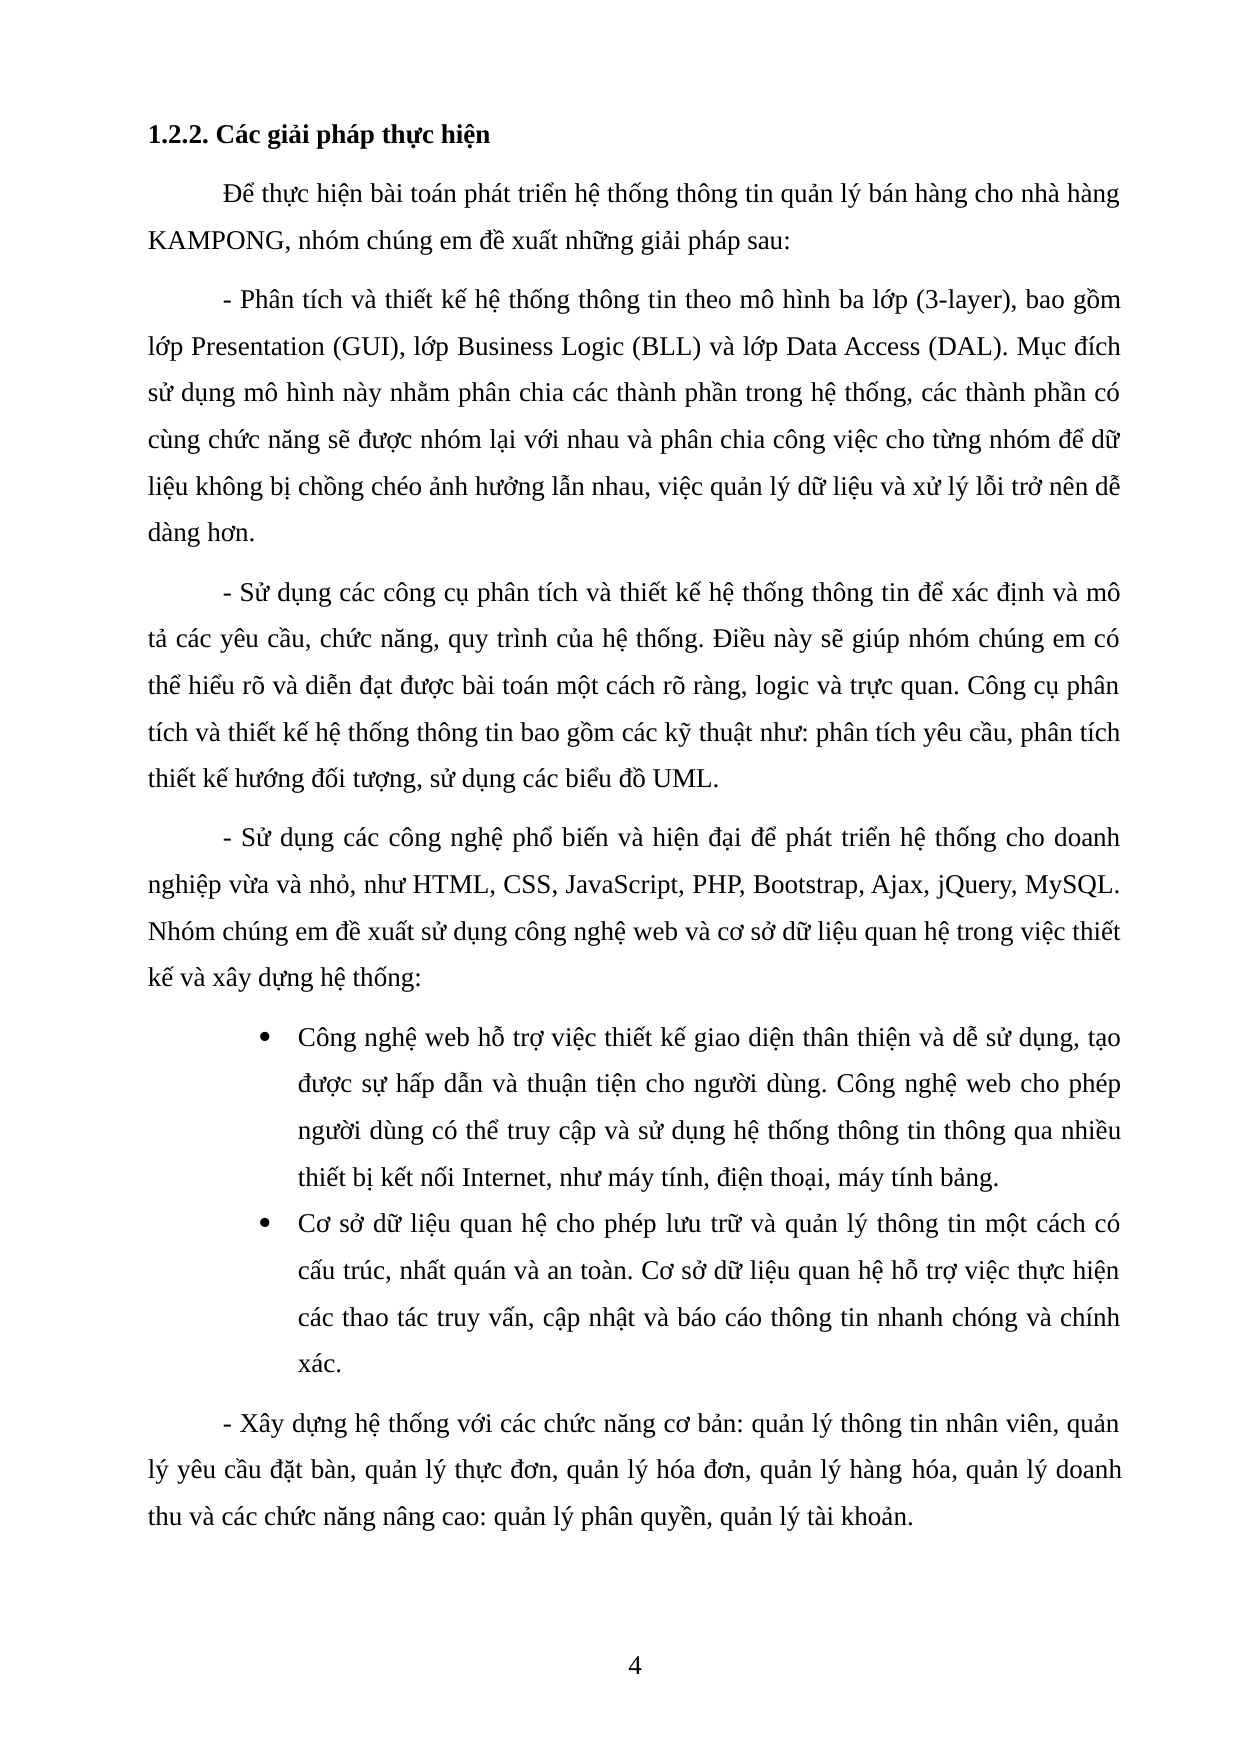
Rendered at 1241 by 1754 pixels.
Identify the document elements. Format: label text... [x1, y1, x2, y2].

text Để thực hiện bài toán phát triển hệ thống thông tin quản lý bán hàng cho nhà hàng KAMPONG, nhóm chúng em đề xuất những giải pháp sau: [148, 177, 1122, 255]
text - Sử dụng các công nghệ phổ biến và hiện đại để phát triển hệ thống cho doanh nghiệp vừa và nhỏ, như HTML, CSS, JavaScript, PHP, Bootstrap, Ajax, jQuery, MySQL. Nhóm chúng em đề xuất sử dụng công nghệ web và cơ sở dữ liệu quan hệ trong việc thiết kế và xây dựng hệ thống: [148, 821, 1122, 993]
text - Sử dụng các công cụ phân tích và thiết kế hệ thống thông tin để xác định và mô tả các yêu cầu, chức năng, quy trình của hệ thống. Điều này sẽ giúp nhóm chúng em có thể hiểu rõ và diễn đạt được bài toán một cách rõ ràng, logic và trực quan. Công cụ phân tích và thiết kế hệ thống thông tin bao gồm các kỹ thuật như: phân tích yêu cầu, phân tích thiết kế hướng đối tượng, sử dụng các biểu đồ UML. [148, 576, 1122, 793]
subtitle Các giải pháp thực hiện [148, 118, 1122, 149]
text - Phân tích và thiết kế hệ thống thông tin theo mô hình ba lớp (3-layer), bao gồm lớp Presentation (GUI), lớp Business Logic (BLL) và lớp Data Access (DAL). Mục đích sử dụng mô hình này nhằm phân chia các thành phần trong hệ thống, các thành phần có cùng chức năng sẽ được nhóm lại với nhau và phân chia công việc cho từng nhóm để dữ liệu không bị chồng chéo ảnh hưởng lẫn nhau, việc quản lý dữ liệu và xử lý lỗi trở nên dễ dàng hơn. [148, 283, 1122, 548]
list Công nghệ web hỗ trợ việc thiết kế giao diện thân thiện và dễ sử dụng, tạo được sự hấp dẫn và thuận tiện cho người dùng. Công nghệ web cho phép người dùng có thể truy cập và sử dụng hệ thống thông tin thông qua nhiều thiết bị kết nối Internet, như máy tính, điện thoại, máy tính bảng. [260, 1021, 1122, 1192]
list Cơ sở dữ liệu quan hệ cho phép lưu trữ và quản lý thông tin một cách có cấu trúc, nhất quán và an toàn. Cơ sở dữ liệu quan hệ hỗ trợ việc thực hiện các thao tác truy vấn, cập nhật và báo cáo thông tin nhanh chóng và chính xác. [260, 1207, 1122, 1379]
text - Xây dựng hệ thống với các chức năng cơ bản: quản lý thông tin nhân viên, quản lý yêu cầu đặt bàn, quản lý thực đơn, quản lý hóa đơn, quản lý hàng hóa, quản lý doanh thu và các chức năng nâng cao: quản lý phân quyền, quản lý tài khoản. [148, 1407, 1122, 1531]
